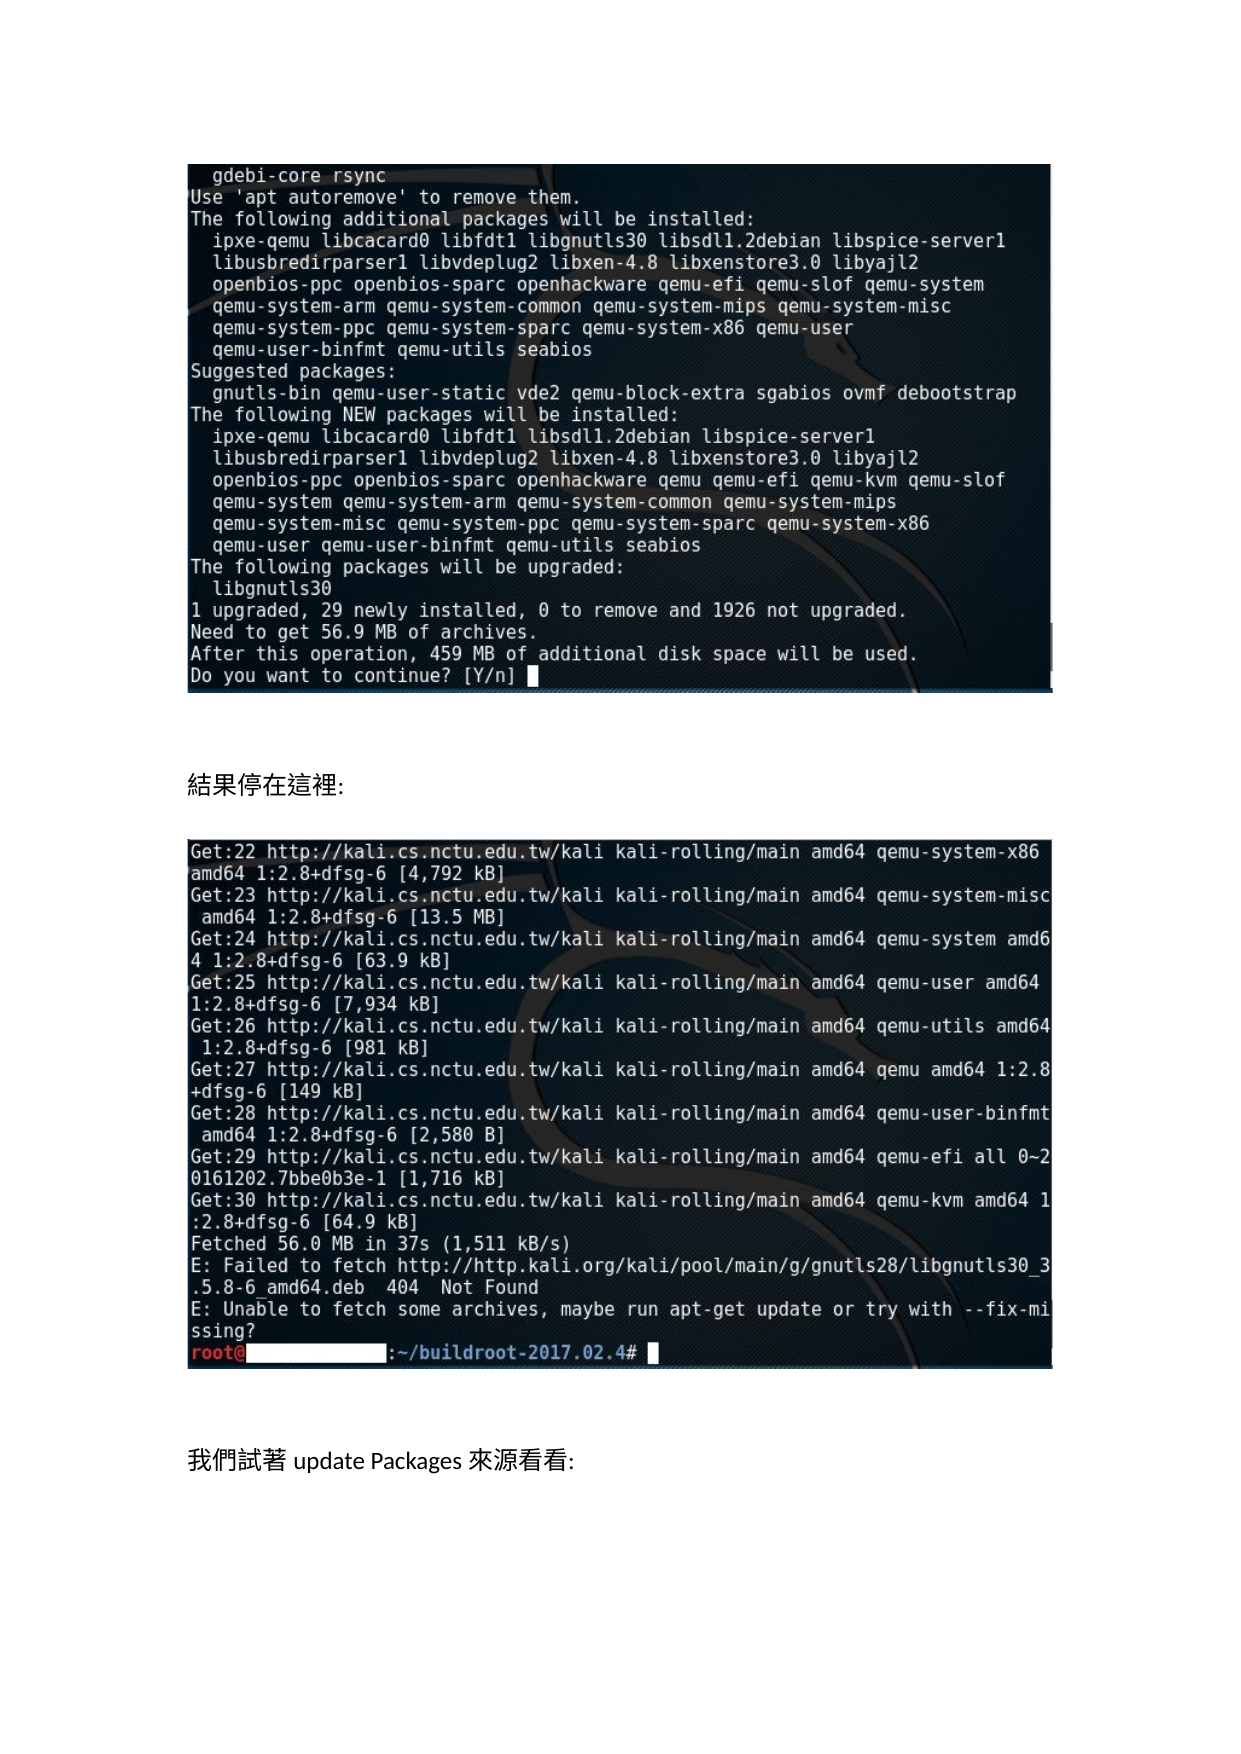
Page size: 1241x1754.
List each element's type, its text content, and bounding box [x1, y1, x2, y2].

picture [187, 164, 1053, 693]
picture [187, 839, 1053, 1369]
text 結果停在這裡: [187, 764, 1053, 802]
text 我們試著 update Packages 來源看看: [187, 1439, 1053, 1477]
